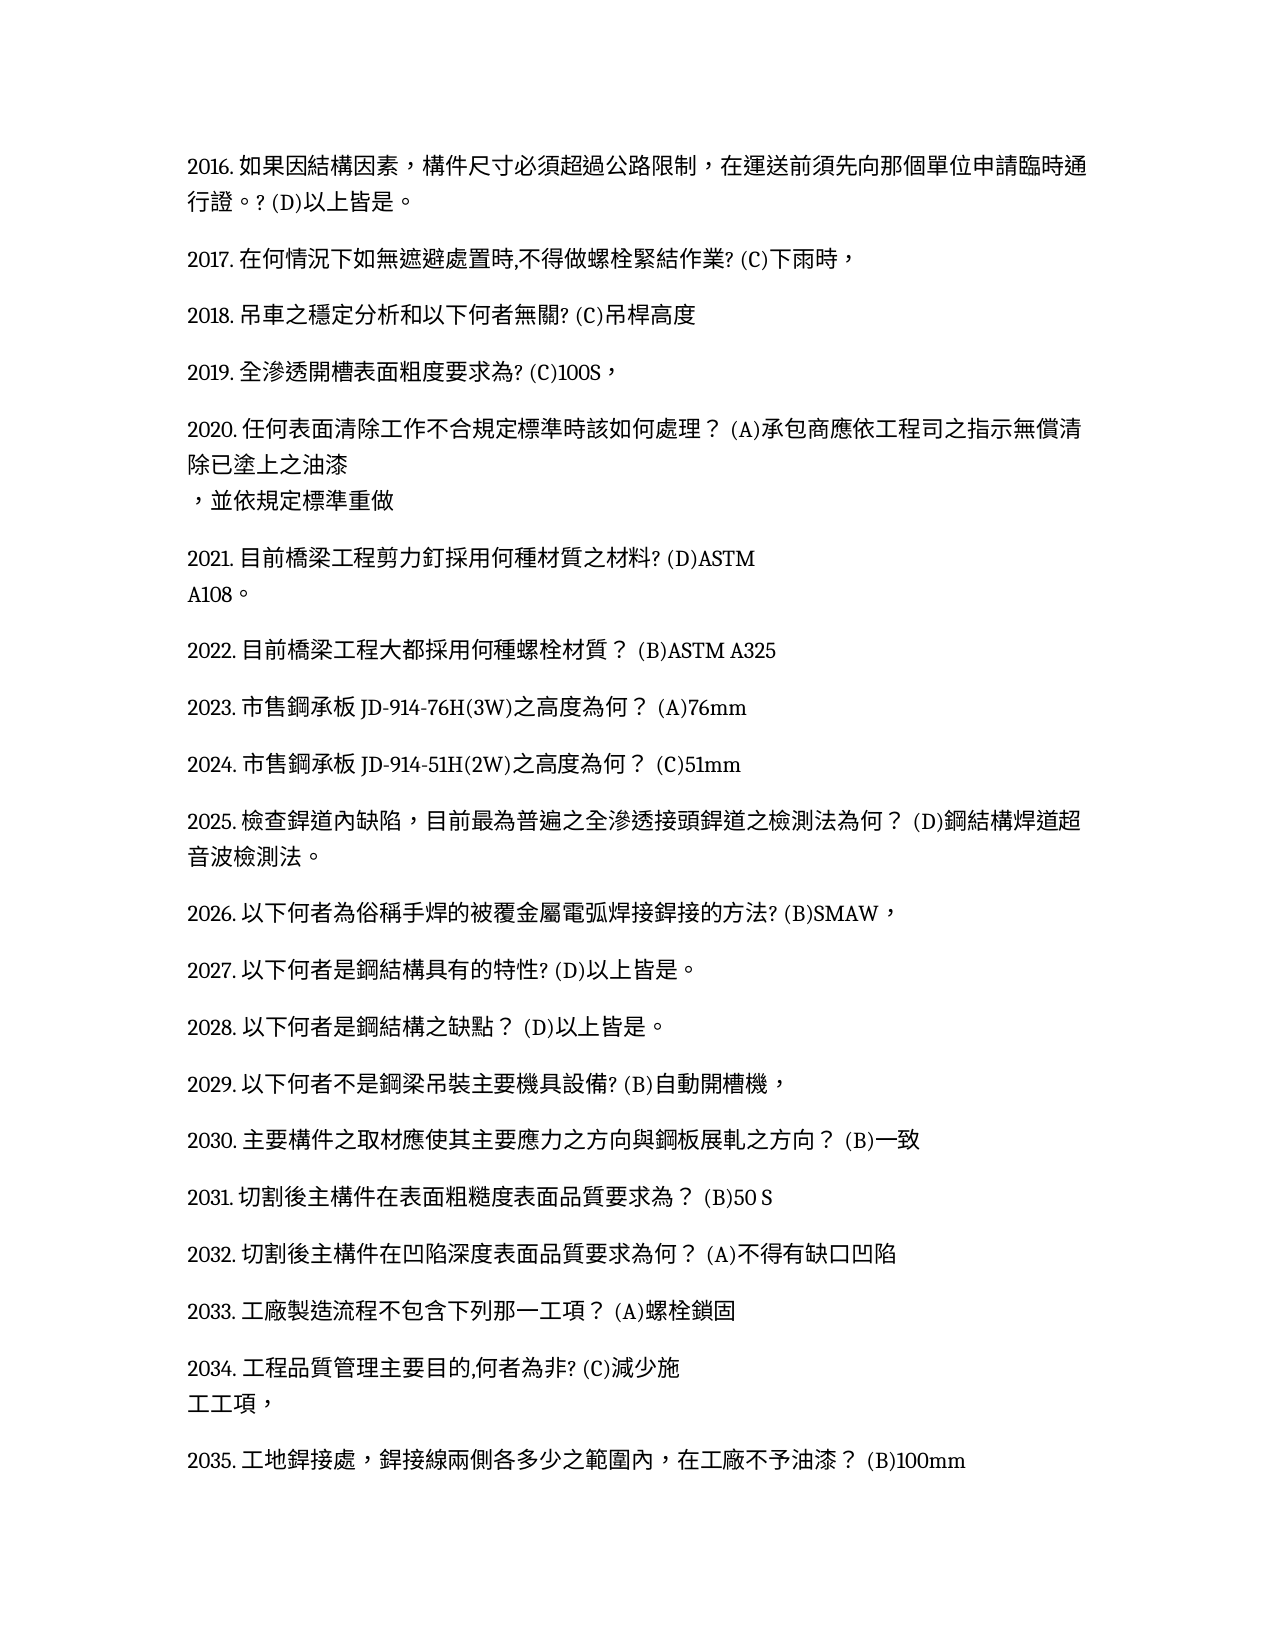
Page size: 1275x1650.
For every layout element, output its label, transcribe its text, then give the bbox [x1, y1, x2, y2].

text 2025. 檢查銲道內缺陷，目前最為普遍之全滲透接頭銲道之檢測法為何？ (D)鋼結構焊道超音波檢測法。 [187, 805, 1087, 872]
text 2035. 工地銲接處，銲接線兩側各多少之範圍內，在工廠不予油漆？ (B)100mm [187, 1444, 1087, 1476]
text 2029. 以下何者不是鋼梁吊裝主要機具設備? (B)自動開槽機， [187, 1068, 1087, 1099]
text 2028. 以下何者是鋼結構之缺點？ (D)以上皆是。 [187, 1011, 1087, 1042]
text 2034. 工程品質管理主要目的,何者為非? (C)減少施 工工項， [187, 1352, 1087, 1419]
text 2019. 全滲透開槽表面粗度要求為? (C)100S， [187, 356, 1087, 387]
text 2024. 市售鋼承板JD-914-51H(2W)之高度為何？ (C)51mm [187, 748, 1087, 779]
text 2020. 任何表面清除工作不合規定標準時該如何處理？ (A)承包商應依工程司之指示無償清除已塗上之油漆 ，並依規定標準重做 [187, 413, 1087, 516]
text 2026. 以下何者為俗稱手焊的被覆金屬電弧焊接銲接的方法? (B)SMAW， [187, 897, 1087, 929]
text 2018. 吊車之穩定分析和以下何者無關? (C)吊桿高度 [187, 299, 1087, 331]
text 2017. 在何情況下如無遮避處置時,不得做螺栓緊結作業? (C)下雨時， [187, 243, 1087, 274]
text 2030. 主要構件之取材應使其主要應力之方向與鋼板展軋之方向？ (B)一致 [187, 1124, 1087, 1156]
text 2033. 工廠製造流程不包含下列那一工項？ (A)螺栓鎖固 [187, 1295, 1087, 1326]
text 2023. 市售鋼承板JD-914-76H(3W)之高度為何？ (A)76mm [187, 691, 1087, 722]
text 2031. 切割後主構件在表面粗糙度表面品質要求為？ (B)50 S [187, 1181, 1087, 1212]
text 2021. 目前橋梁工程剪力釘採用何種材質之材料? (D)ASTM A108。 [187, 542, 1087, 609]
text 2027. 以下何者是鋼結構具有的特性? (D)以上皆是。 [187, 954, 1087, 985]
text 2032. 切割後主構件在凹陷深度表面品質要求為何？ (A)不得有缺口凹陷 [187, 1238, 1087, 1269]
text 2022. 目前橋梁工程大都採用何種螺栓材質？ (B)ASTM A325 [187, 634, 1087, 666]
text 2016. 如果因結構因素，構件尺寸必須超過公路限制，在運送前須先向那個單位申請臨時通行證。? (D)以上皆是。 [187, 150, 1087, 217]
